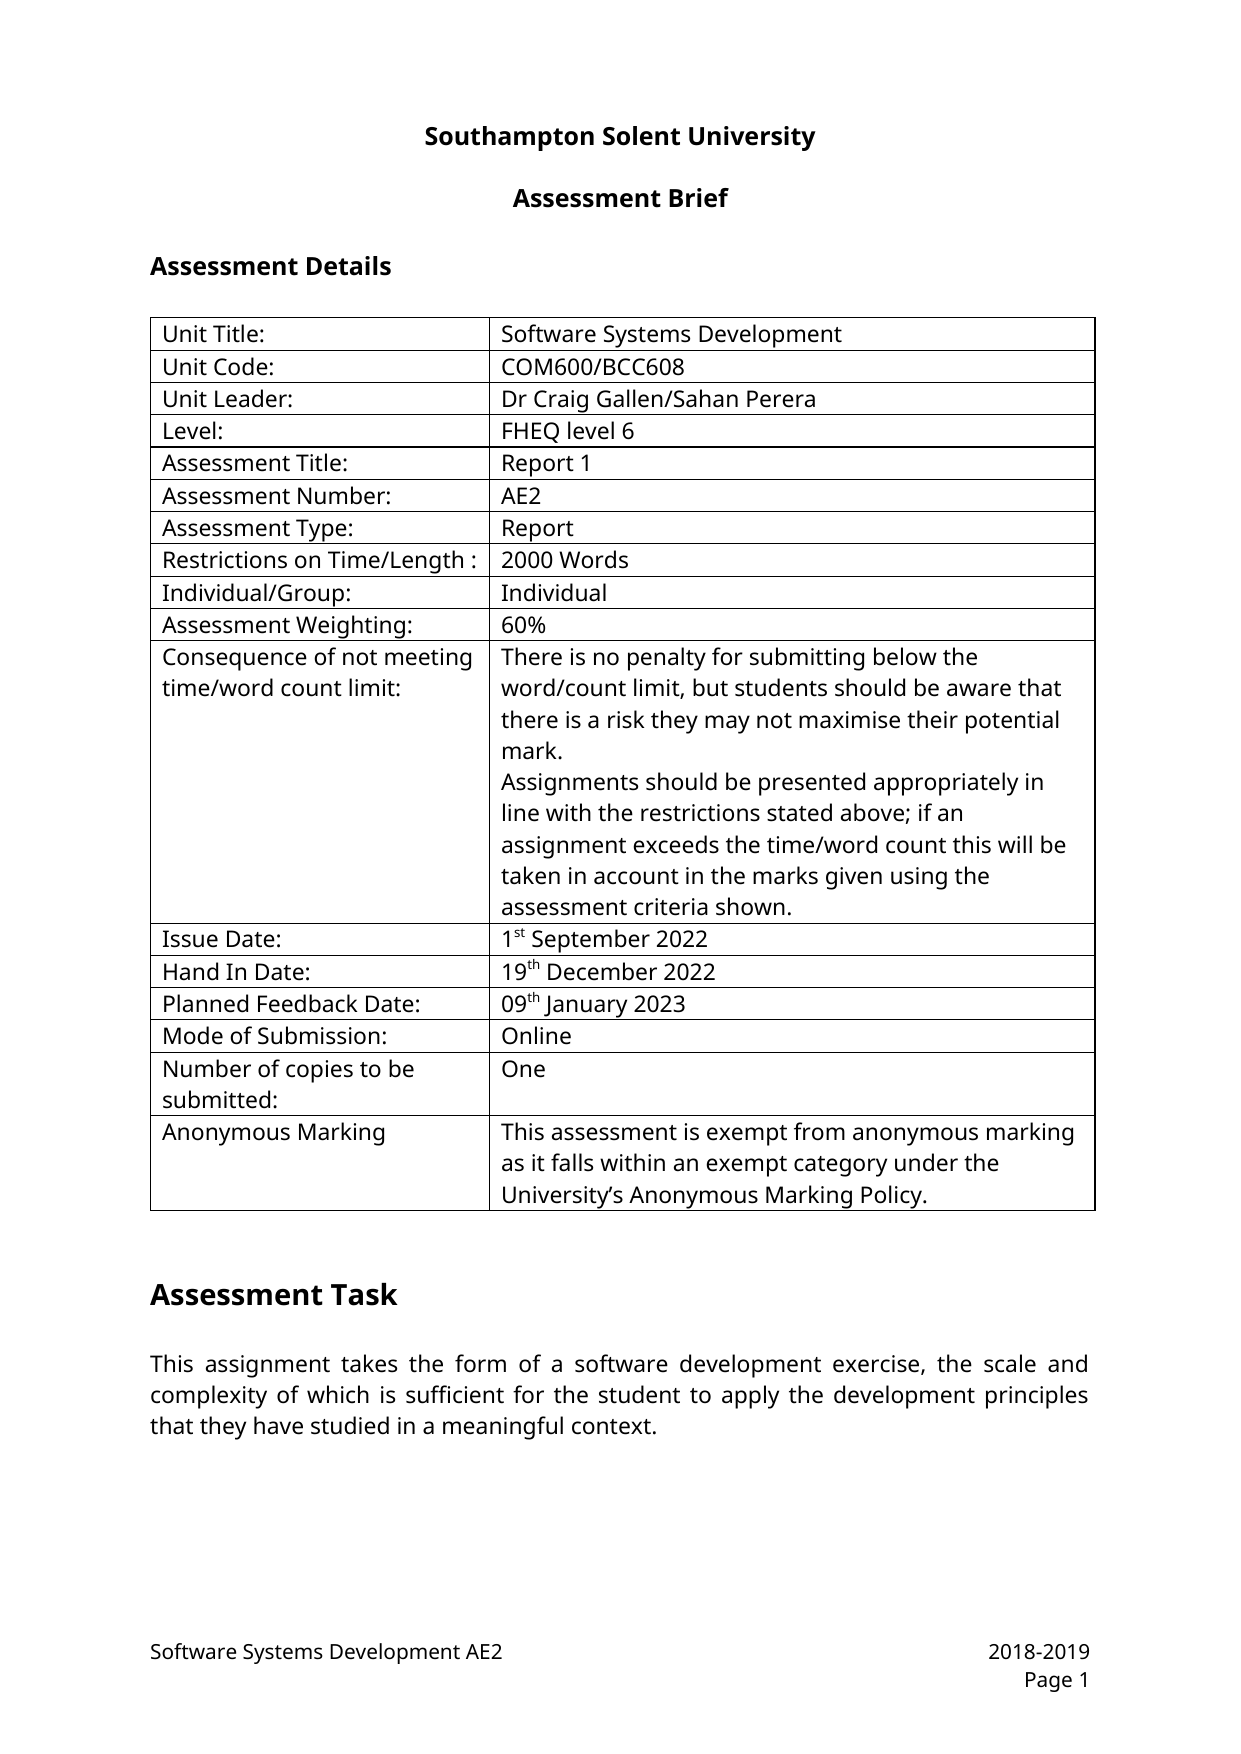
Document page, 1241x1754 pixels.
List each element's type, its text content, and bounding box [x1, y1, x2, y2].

table_cell Report 1 [490, 448, 1094, 479]
subtitle Southampton Solent University [150, 118, 1090, 152]
subtitle Assessment Task [150, 1274, 1090, 1313]
table_cell Unit Leader: [151, 383, 489, 414]
table_cell Unit Code: [151, 351, 489, 382]
table_cell Planned Feedback Date: [151, 988, 489, 1019]
table_header Unit Title: [151, 318, 489, 349]
subtitle Assessment Brief [150, 181, 1090, 215]
table_cell Report [490, 512, 1094, 543]
table_cell Dr Craig Gallen/Sahan Perera [490, 383, 1094, 414]
table_cell Hand In Date: [151, 956, 489, 987]
table_cell Assessment Number: [151, 480, 489, 511]
table_cell 19th December 2022 [490, 956, 1094, 987]
table_cell There is no penalty for submitting below the word/count limit, but students should be aware that there is a risk they may not maximise their potential mark. Assignments should be presented appropriately in line with the restrictions stated above; if an assignment exceeds the time/word count this will be taken in account in the marks given using the assessment criteria shown. [490, 641, 1094, 922]
table_cell Mode of Submission: [151, 1020, 489, 1052]
text This assignment takes the form of a software development exercise, the scale and complexity of which is sufficient for the student to apply the development principles that they have studied in a meaningful context. [150, 1347, 1090, 1441]
table_cell Individual/Group: [151, 577, 489, 608]
table_cell Restrictions on Time/Length : [151, 544, 489, 576]
table_cell 09th January 2023 [490, 988, 1094, 1019]
subtitle Assessment Details [150, 249, 1090, 283]
table_cell 2000 Words [490, 544, 1094, 576]
table_cell Issue Date: [151, 924, 489, 955]
table_cell 60% [490, 609, 1094, 640]
table_cell 1st September 2022 [490, 924, 1094, 955]
table_cell FHEQ level 6 [490, 415, 1094, 446]
table_header Software Systems Development [490, 318, 1094, 349]
table_cell Consequence of not meeting time/word count limit: [151, 641, 489, 922]
table_cell One [490, 1053, 1094, 1115]
table_cell Assessment Weighting: [151, 609, 489, 640]
table_cell Anonymous Marking [151, 1116, 489, 1210]
table_cell This assessment is exempt from anonymous marking as it falls within an exempt category under the University’s Anonymous Marking Policy. [490, 1116, 1094, 1210]
table_cell Online [490, 1020, 1094, 1052]
table_cell AE2 [490, 480, 1094, 511]
table_cell Number of copies to be submitted: [151, 1053, 489, 1115]
table_cell COM600/BCC608 [490, 351, 1094, 382]
table_cell Assessment Type: [151, 512, 489, 543]
table_cell Assessment Title: [151, 448, 489, 479]
table_cell Individual [490, 577, 1094, 608]
table_cell Level: [151, 415, 489, 446]
